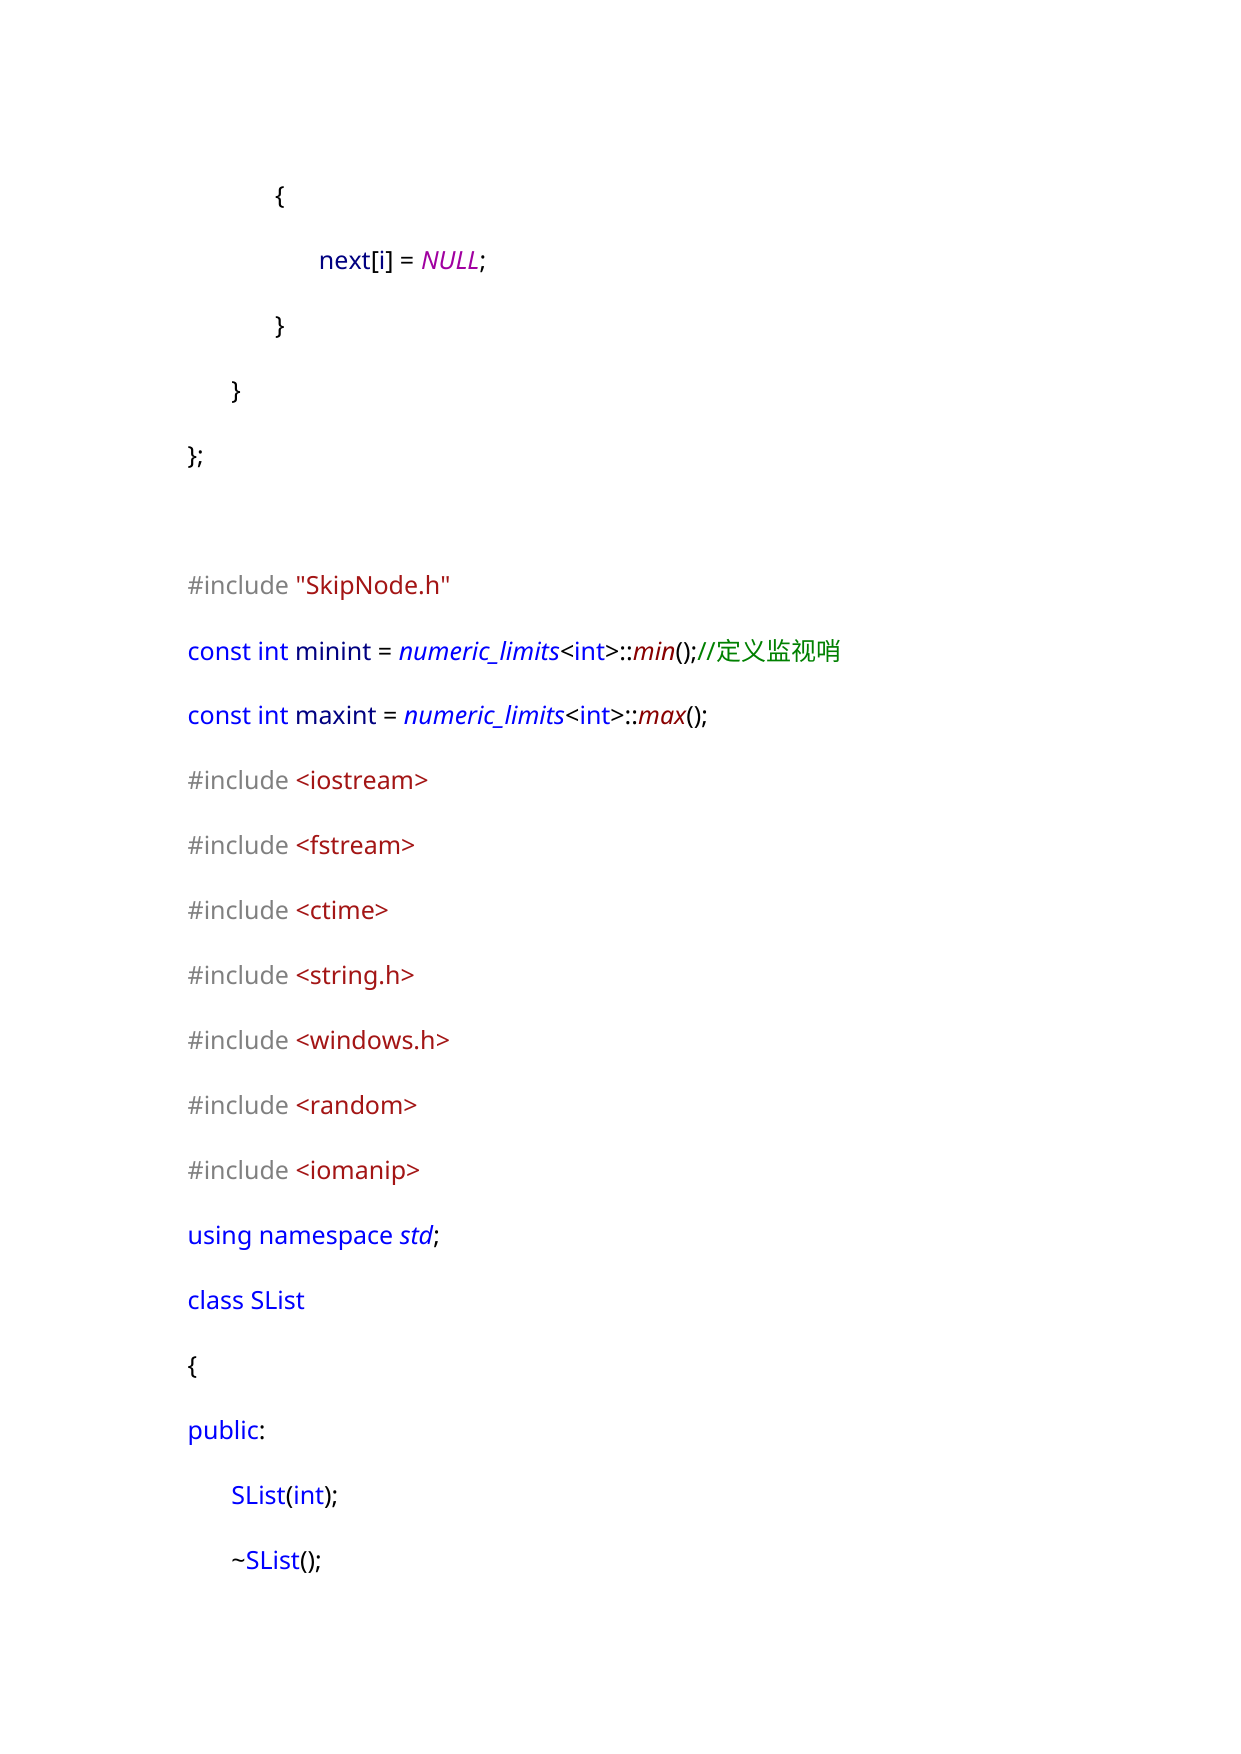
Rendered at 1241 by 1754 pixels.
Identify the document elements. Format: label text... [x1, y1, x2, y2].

text const int maxint = numeric_limits<int>::max(); [187, 682, 1053, 747]
text #include <ctime> [187, 877, 1053, 942]
text #include <iostream> [187, 747, 1053, 812]
text } [187, 292, 1053, 357]
text #include <iomanip> [187, 1137, 1053, 1202]
text { [187, 1332, 1053, 1397]
text class SList [187, 1267, 1053, 1332]
text public: [187, 1397, 1053, 1462]
text } [187, 357, 1053, 422]
text #include <string.h> [187, 942, 1053, 1007]
text #include "SkipNode.h" [187, 552, 1053, 617]
text const int minint = numeric_limits<int>::min();//定义监视哨 [187, 617, 1053, 682]
text SList(int); [187, 1462, 1053, 1527]
text #include <windows.h> [187, 1007, 1053, 1072]
text ~SList(); [187, 1527, 1053, 1592]
text #include <random> [187, 1072, 1053, 1137]
text #include <fstream> [187, 812, 1053, 877]
text { [187, 162, 1053, 227]
text using namespace std; [187, 1202, 1053, 1267]
text }; [187, 422, 1053, 487]
text next[i] = NULL; [187, 227, 1053, 292]
